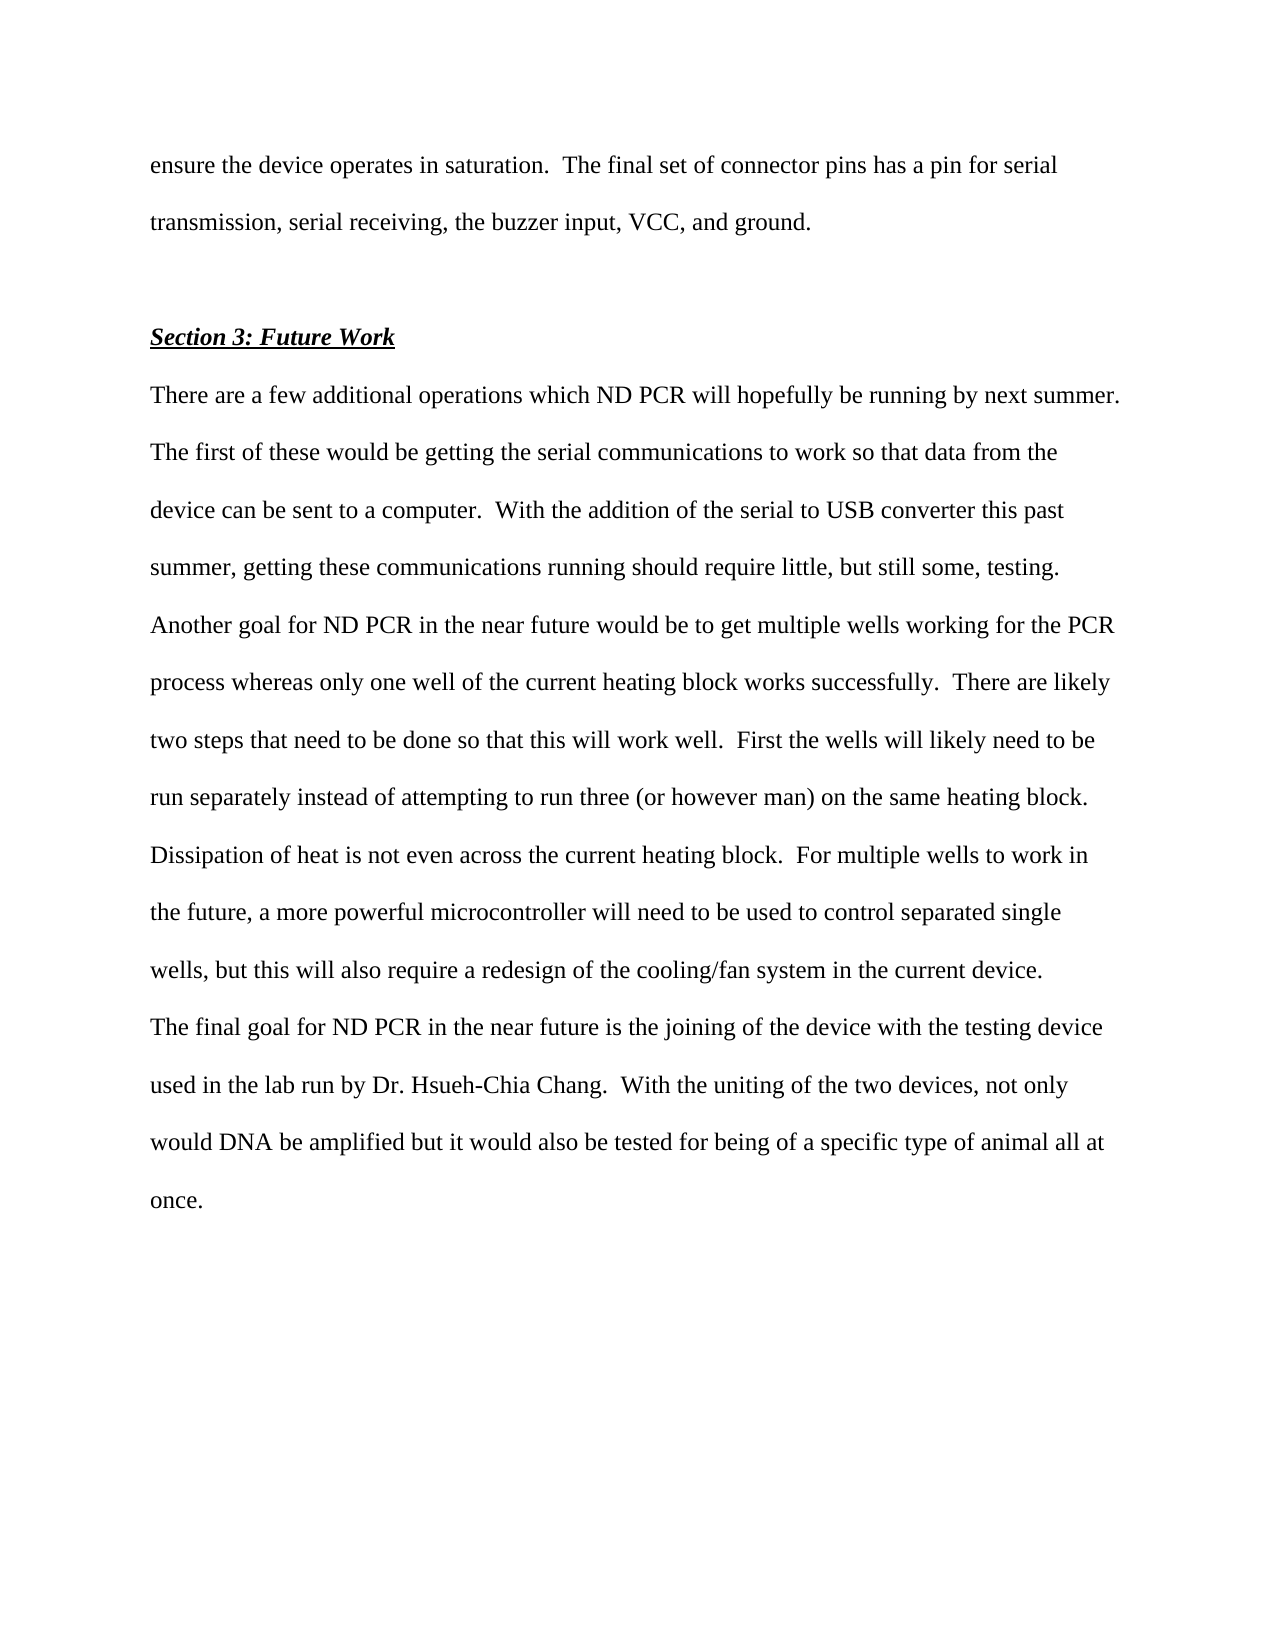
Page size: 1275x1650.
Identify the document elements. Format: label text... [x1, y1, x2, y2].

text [150, 150, 1125, 236]
text There are a few additional operations which ND PCR will hopefully be running by next summer. The first of these would be getting the serial communications to work so that data from the device can be sent to a computer. With the addition of the serial to USB converter this past summer, getting these communications running should require little, but still some, testing. [150, 380, 1125, 581]
text The final goal for ND PCR in the near future is the joining of the device with the testing device used in the lab run by Dr. Hsueh-Chia Chang. With the uniting of the two devices, not only would DNA be amplified but it would also be tested for being of a specific type of animal all at once. [150, 1012, 1125, 1214]
text Another goal for ND PCR in the near future would be to get multiple wells working for the PCR process whereas only one well of the current heating block works successfully. There are likely two steps that need to be done so that this will work well. First the wells will likely need to be run separately instead of attempting to run three (or however man) on the same heating block. Dissipation of heat is not even across the current heating block. For multiple wells to work in the future, a more powerful microcontroller will need to be used to control separated single wells, but this will also require a redesign of the cooling/fan system in the current device. [150, 610, 1125, 984]
text Section 3: Future Work [150, 322, 1125, 351]
